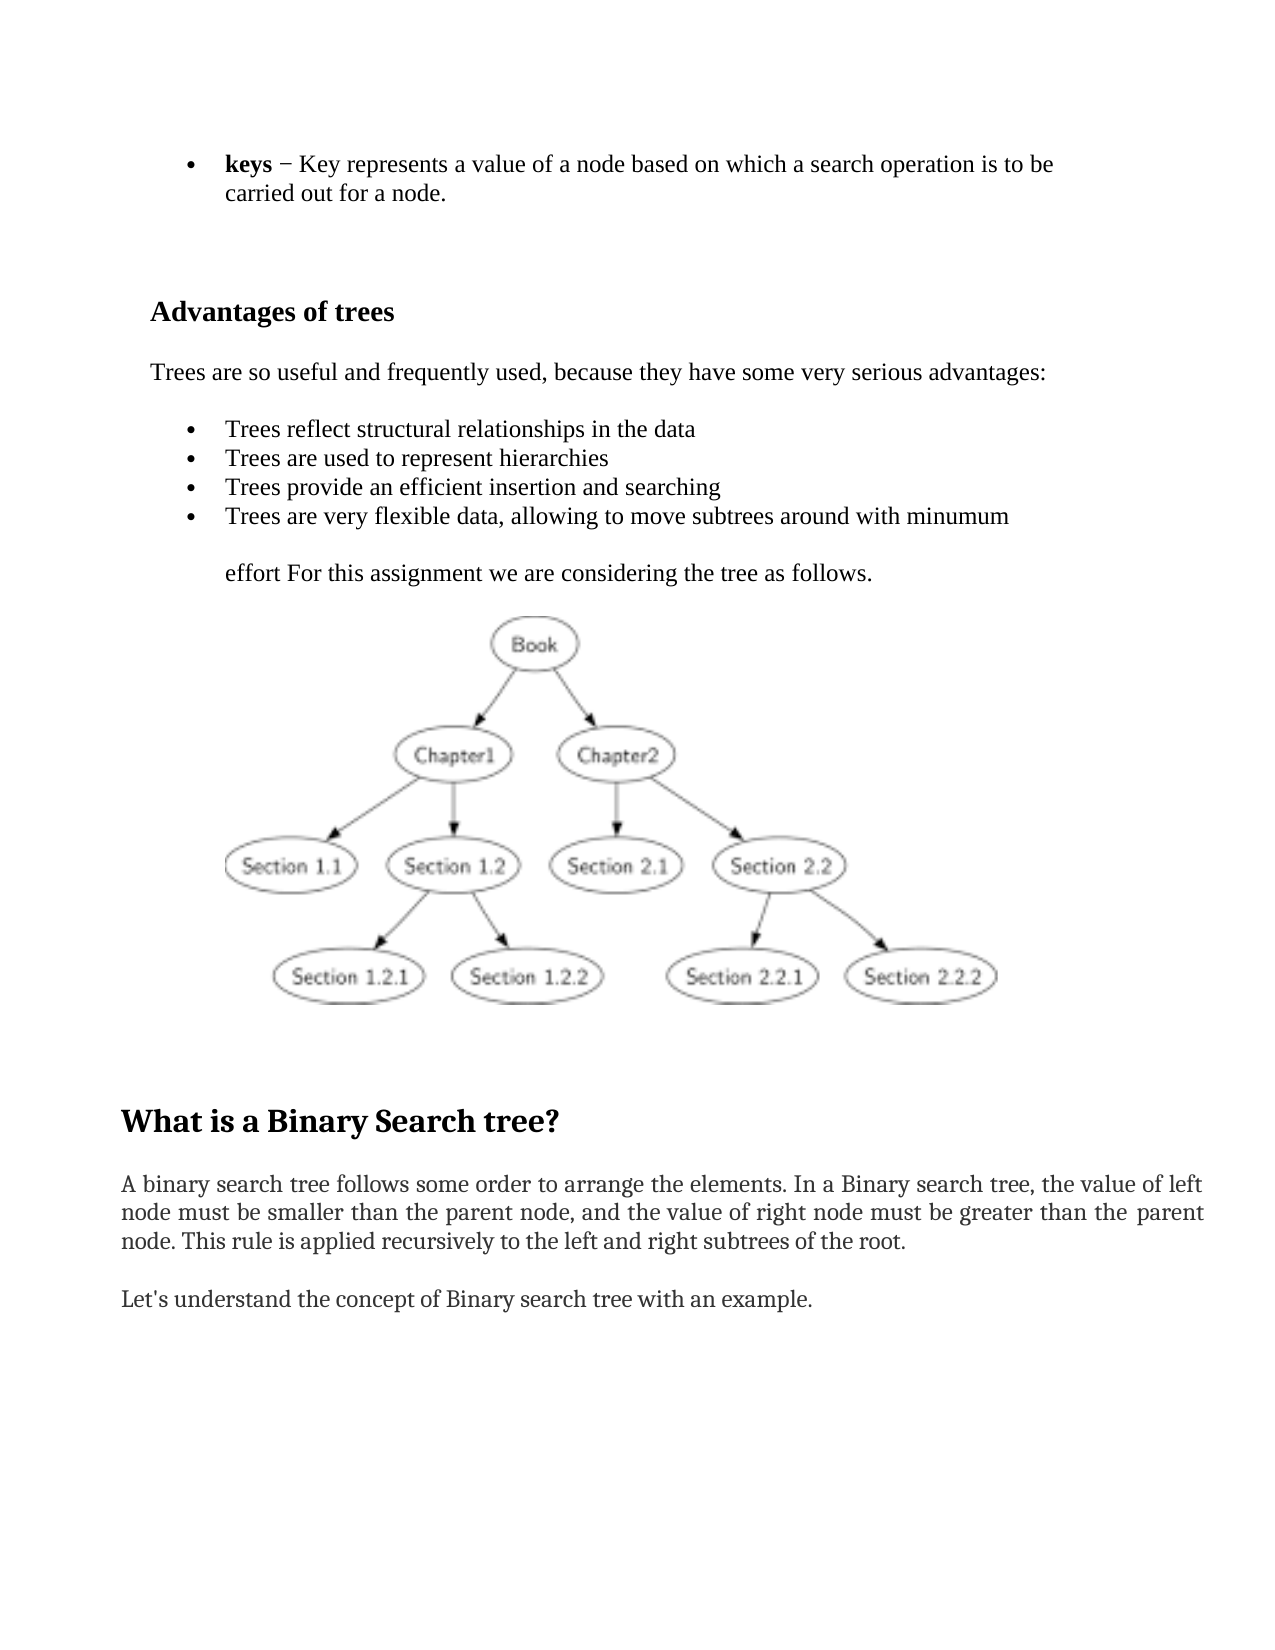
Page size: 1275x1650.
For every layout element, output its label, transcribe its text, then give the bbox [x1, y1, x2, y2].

text A binary search tree follows some order to arrange the elements. In a Binary search tree, the value of left node must be smaller than the parent node, and the value of right node must be greater than the parent node. This rule is applied recursively to the left and right subtrees of the root. [121, 1169, 1204, 1256]
list keys − Key represents a value of a node based on which a search operation is to be carried out for a node. [187, 149, 1053, 207]
text Let's understand the concept of Binary search tree with an example. [121, 1285, 1204, 1314]
picture [225, 616, 998, 1005]
subtitle Advantages of trees [150, 294, 1204, 328]
list Trees are very flexible data, allowing to move subtrees around with minumum effort For this assignment we are considering the tree as follows. [187, 501, 1071, 587]
text Trees are so useful and frequently used, because they have some very serious advantages: [150, 357, 1204, 385]
subtitle What is a Binary Search tree? [121, 1102, 1204, 1140]
list Trees provide an efficient insertion and searching [187, 472, 1204, 501]
list Trees are used to represent hierarchies [187, 443, 1204, 472]
list Trees reflect structural relationships in the data [187, 414, 1204, 443]
